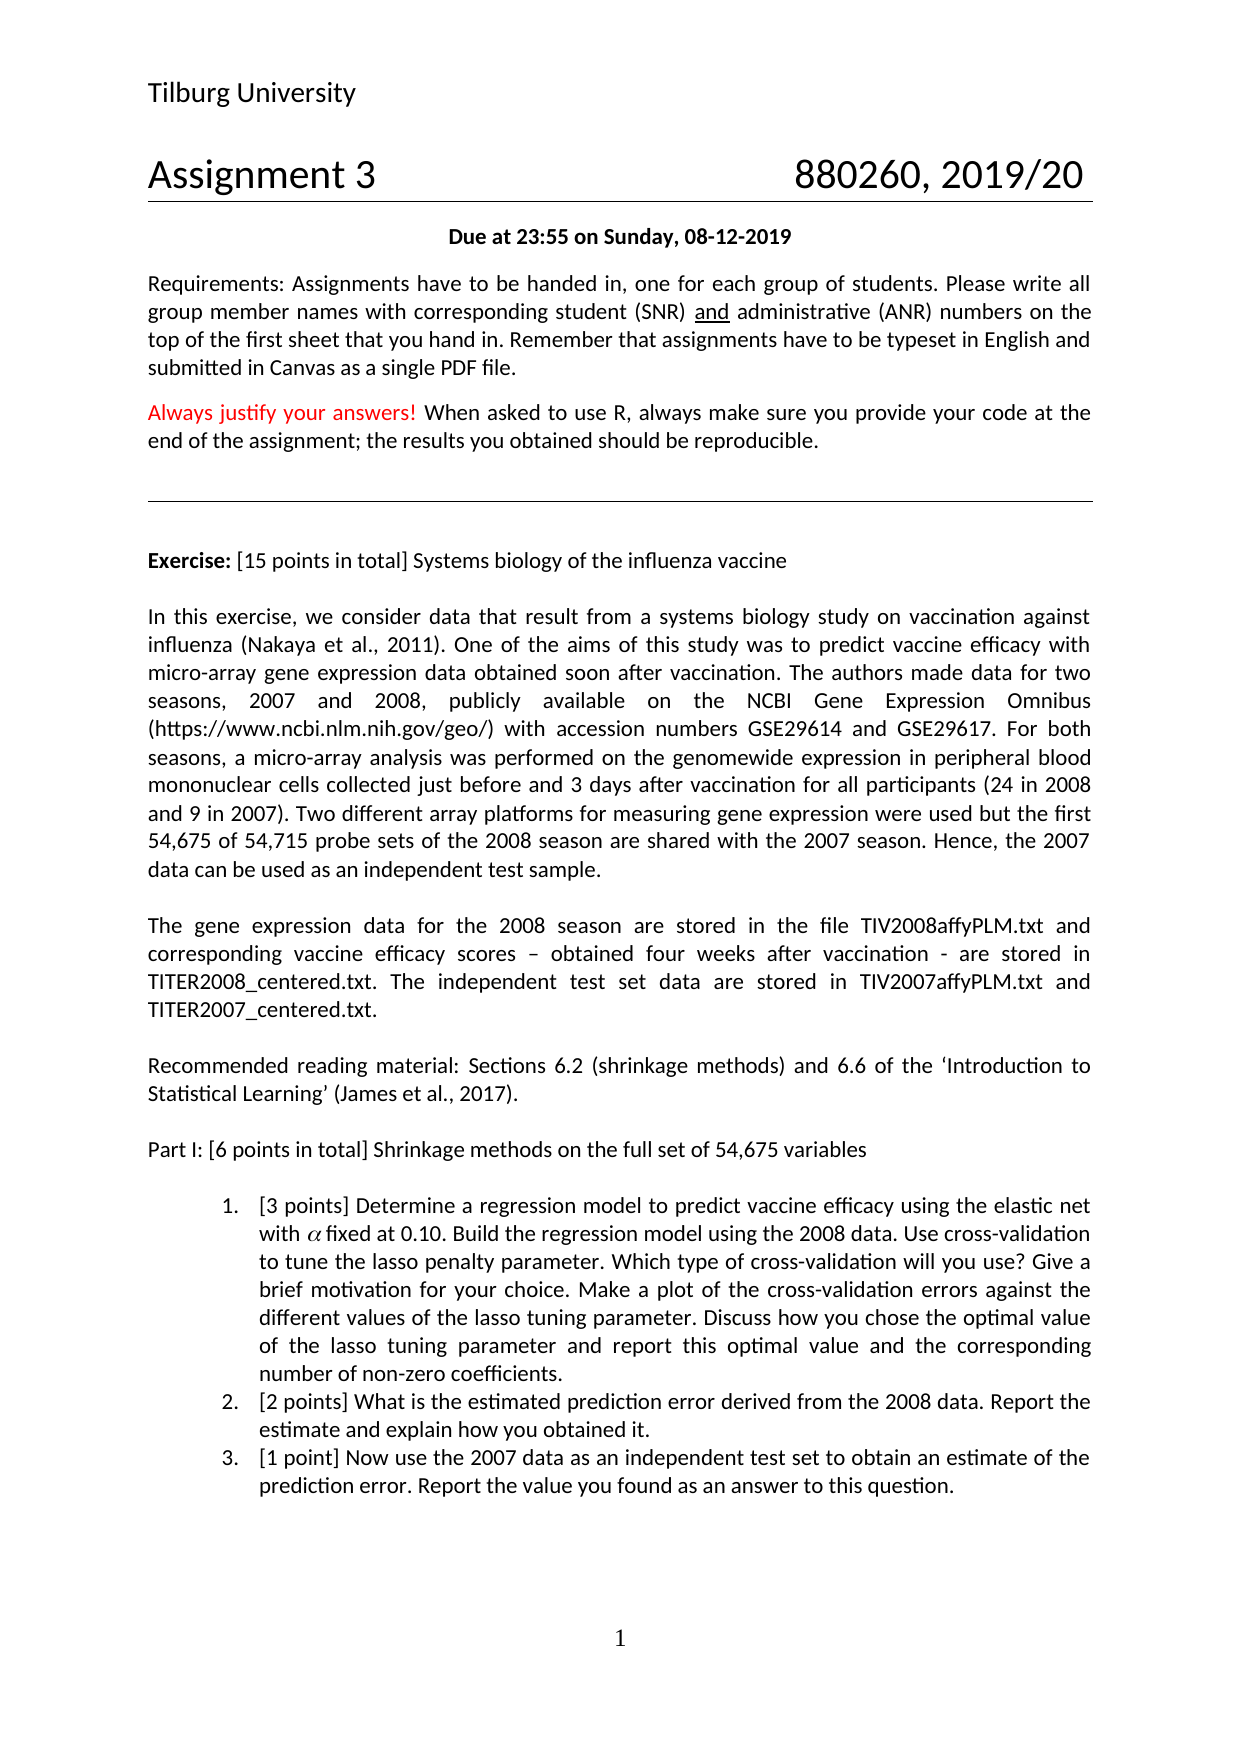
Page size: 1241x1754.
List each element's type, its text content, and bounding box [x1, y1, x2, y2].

list [1 point] Now use the 2007 data as an independent test set to obtain an estimate of the prediction error. Report the value you found as an answer to this question. [221, 1443, 1093, 1499]
text Due at 23:55 on Sunday, 08-12-2019 [148, 222, 1093, 250]
text Assignment 3 880260, 2019/20 [148, 148, 1093, 201]
text Recommended reading material: Sections 6.2 (shrinkage methods) and 6.6 of the ‘Introduction to Statistical Learning’ (James et al., 2017). [148, 1051, 1093, 1107]
text The gene expression data for the 2008 season are stored in the file TIV2008affyPLM.txt and corresponding vaccine efficacy scores – obtained four weeks after vaccination - are stored in TITER2008_centered.txt. The independent test set data are stored in TIV2007affyPLM.txt and TITER2007_centered.txt. [148, 911, 1093, 1023]
text Requirements: Assignments have to be handed in, one for each group of students. Please write all group member names with corresponding student (SNR) and administrative (ANR) numbers on the top of the first sheet that you hand in. Remember that assignments have to be typeset in English and submitted in Canvas as a single PDF file. [148, 269, 1093, 381]
text Exercise: [15 points in total] Systems biology of the influenza vaccine [148, 546, 1093, 574]
list [3 points] Determine a regression model to predict vaccine efficacy using the elastic net with  fixed at 0.10. Build the regression model using the 2008 data. Use cross-validation to tune the lasso penalty parameter. Which type of cross-validation will you use? Give a brief motivation for your choice. Make a plot of the cross-validation errors against the different values of the lasso tuning parameter. Discuss how you chose the optimal value of the lasso tuning parameter and report this optimal value and the corresponding number of non-zero coefficients. [221, 1191, 1093, 1387]
text Part I: [6 points in total] Shrinkage methods on the full set of 54,675 variables [148, 1135, 1093, 1163]
list [2 points] What is the estimated prediction error derived from the 2008 data. Report the estimate and explain how you obtained it. [221, 1387, 1093, 1443]
text In this exercise, we consider data that result from a systems biology study on vaccination against influenza (Nakaya et al., 2011). One of the aims of this study was to predict vaccine efficacy with micro-array gene expression data obtained soon after vaccination. The authors made data for two seasons, 2007 and 2008, publicly available on the NCBI Gene Expression Omnibus (https://www.ncbi.nlm.nih.gov/geo/) with accession numbers GSE29614 and GSE29617. For both seasons, a micro-array analysis was performed on the genomewide expression in peripheral blood mononuclear cells collected just before and 3 days after vaccination for all participants (24 in 2008 and 9 in 2007). Two different array platforms for measuring gene expression were used but the first 54,675 of 54,715 probe sets of the 2008 season are shared with the 2007 season. Hence, the 2007 data can be used as an independent test sample. [148, 602, 1093, 883]
text Always justify your answers! When asked to use R, always make sure you provide your code at the end of the assignment; the results you obtained should be reproducible. [148, 398, 1093, 454]
